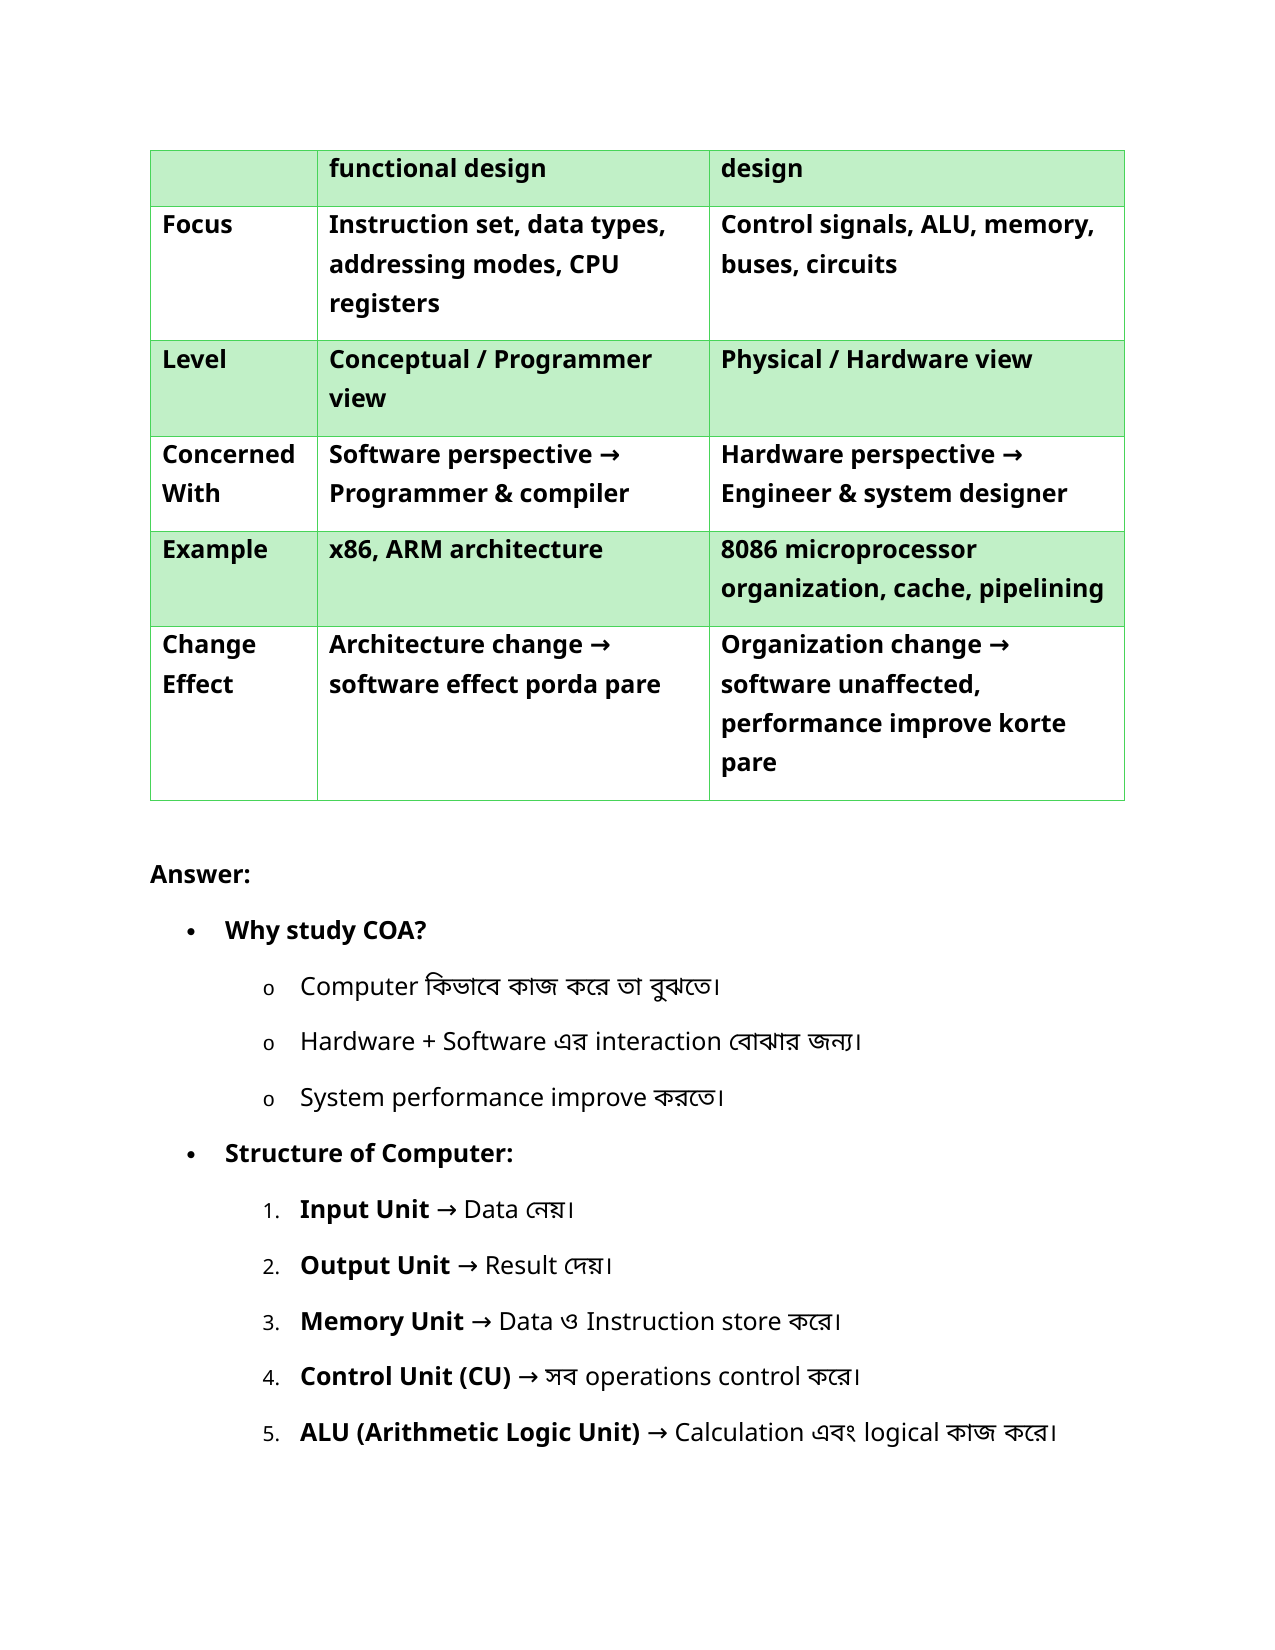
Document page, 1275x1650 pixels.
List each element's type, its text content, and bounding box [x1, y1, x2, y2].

table_cell Architecture change → software effect porda pare [318, 627, 709, 799]
table_cell Control signals, ALU, memory, buses, circuits [710, 207, 1124, 340]
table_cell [318, 151, 709, 206]
table_cell Physical / Hardware view [710, 341, 1124, 436]
table_cell Organization change → software unaffected, performance improve korte pare [710, 627, 1124, 799]
list Control Unit (CU) → সব operations control করে। [262, 1359, 1125, 1393]
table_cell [710, 151, 1124, 206]
table_cell Concerned With [151, 437, 317, 531]
list Output Unit → Result দেয়। [262, 1247, 1125, 1281]
list Input Unit → Data নেয়। [262, 1191, 1125, 1226]
list Computer কিভাবে কাজ করে তা বুঝতে। [262, 968, 1125, 1002]
table_cell x86, ARM architecture [318, 532, 709, 626]
list Structure of Computer: [187, 1136, 1125, 1170]
list Hardware + Software এর interaction বোঝার জন্য। [262, 1024, 1125, 1058]
table_cell Focus [151, 207, 317, 340]
list System performance improve করতে। [262, 1080, 1125, 1114]
list Memory Unit → Data ও Instruction store করে। [262, 1303, 1125, 1337]
table_cell Hardware perspective → Engineer & system designer [710, 437, 1124, 531]
list Why study COA? [187, 912, 1125, 946]
table_cell Example [151, 532, 317, 626]
table_cell Level [151, 341, 317, 436]
table_cell Software perspective → Programmer & compiler [318, 437, 709, 531]
list ALU (Arithmetic Logic Unit) → Calculation এবং logical কাজ করে। [262, 1415, 1125, 1449]
text Answer: [150, 856, 1125, 891]
table_cell 8086 microprocessor organization, cache, pipelining [710, 532, 1124, 626]
table_cell Change Effect [151, 627, 317, 799]
table_cell Instruction set, data types, addressing modes, CPU registers [318, 207, 709, 340]
table_cell Definition [151, 151, 317, 206]
table_cell Conceptual / Programmer view [318, 341, 709, 436]
